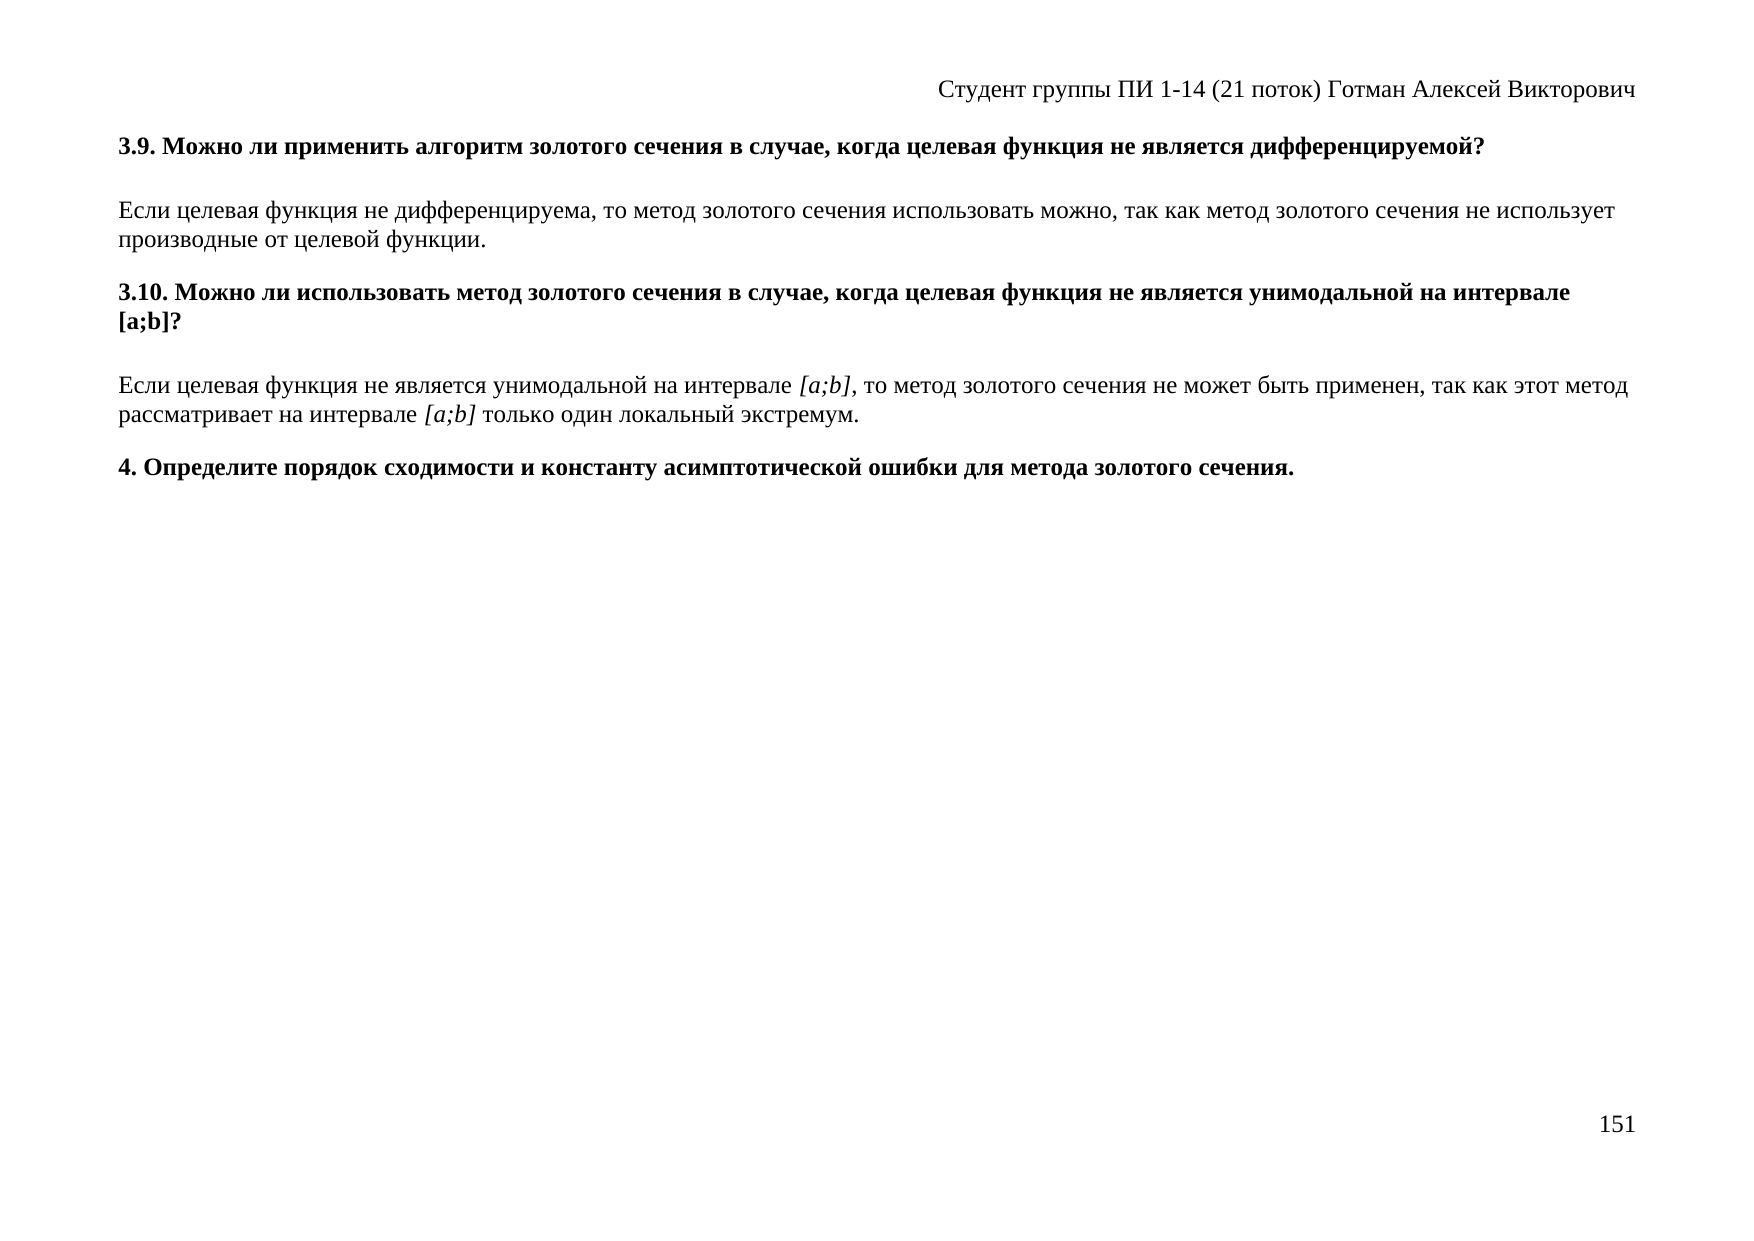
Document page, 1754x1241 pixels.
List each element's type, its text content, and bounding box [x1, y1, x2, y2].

subtitle 4. Определите порядок сходимости и константу асимптотической ошибки для метода золотого сечения. [118, 452, 1636, 481]
text Если целевая функция не дифференцируема, то метод золотого сечения использовать можно, так как метод золотого сечения не использует производные от целевой функции. [118, 195, 1636, 252]
text Если целевая функция не является унимодальной на интервале [a;b], то метод золотого сечения не может быть применен, так как этот метод рассматривает на интервале [a;b] только один локальный экстремум. [118, 370, 1636, 427]
subtitle 3.9. Можно ли применить алгоритм золотого сечения в случае, когда целевая функция не является дифференцируемой? [118, 131, 1636, 160]
subtitle 3.10. Можно ли использовать метод золотого сечения в случае, когда целевая функция не является унимодальной на интервале [a;b]? [118, 277, 1636, 335]
